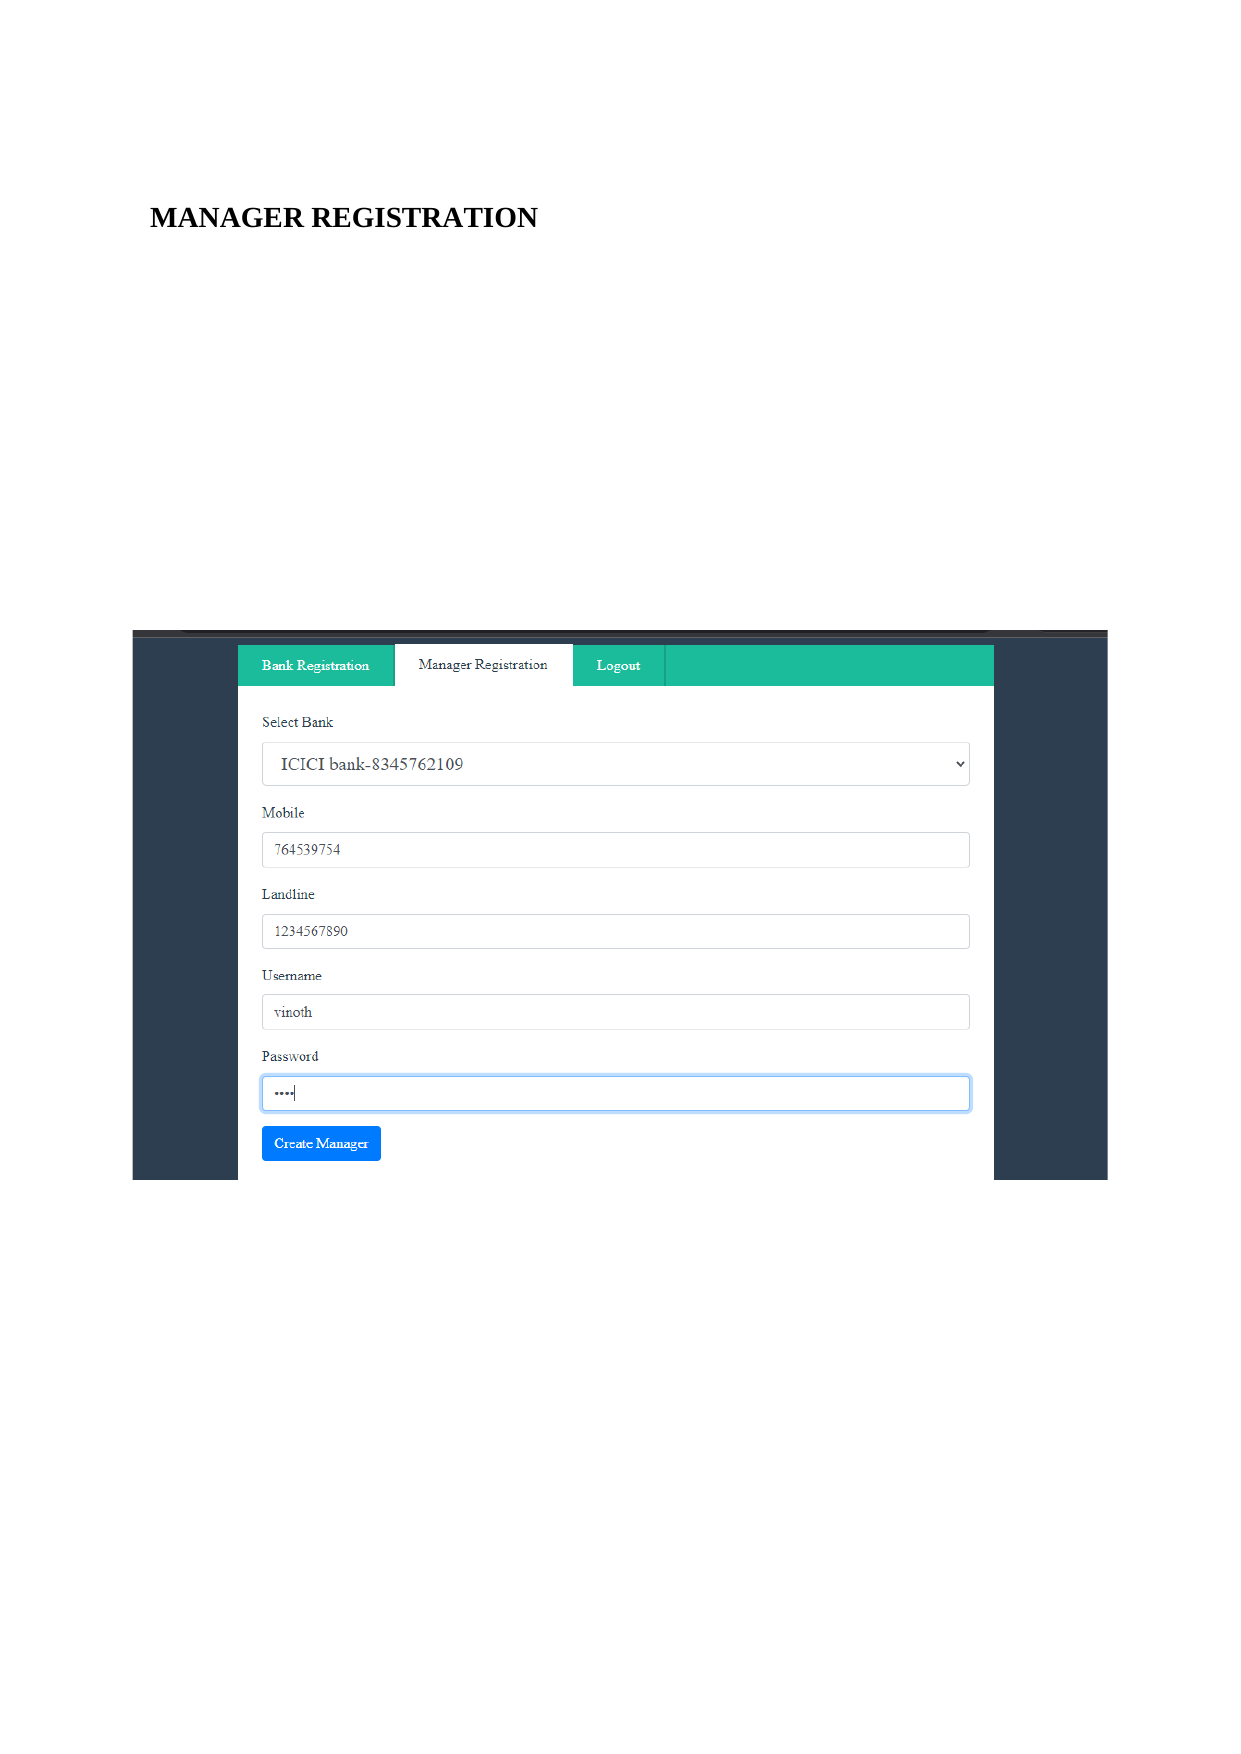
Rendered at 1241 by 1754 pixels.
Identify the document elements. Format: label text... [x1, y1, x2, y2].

text MANAGER REGISTRATION [150, 200, 1090, 233]
picture [132, 630, 1108, 1180]
